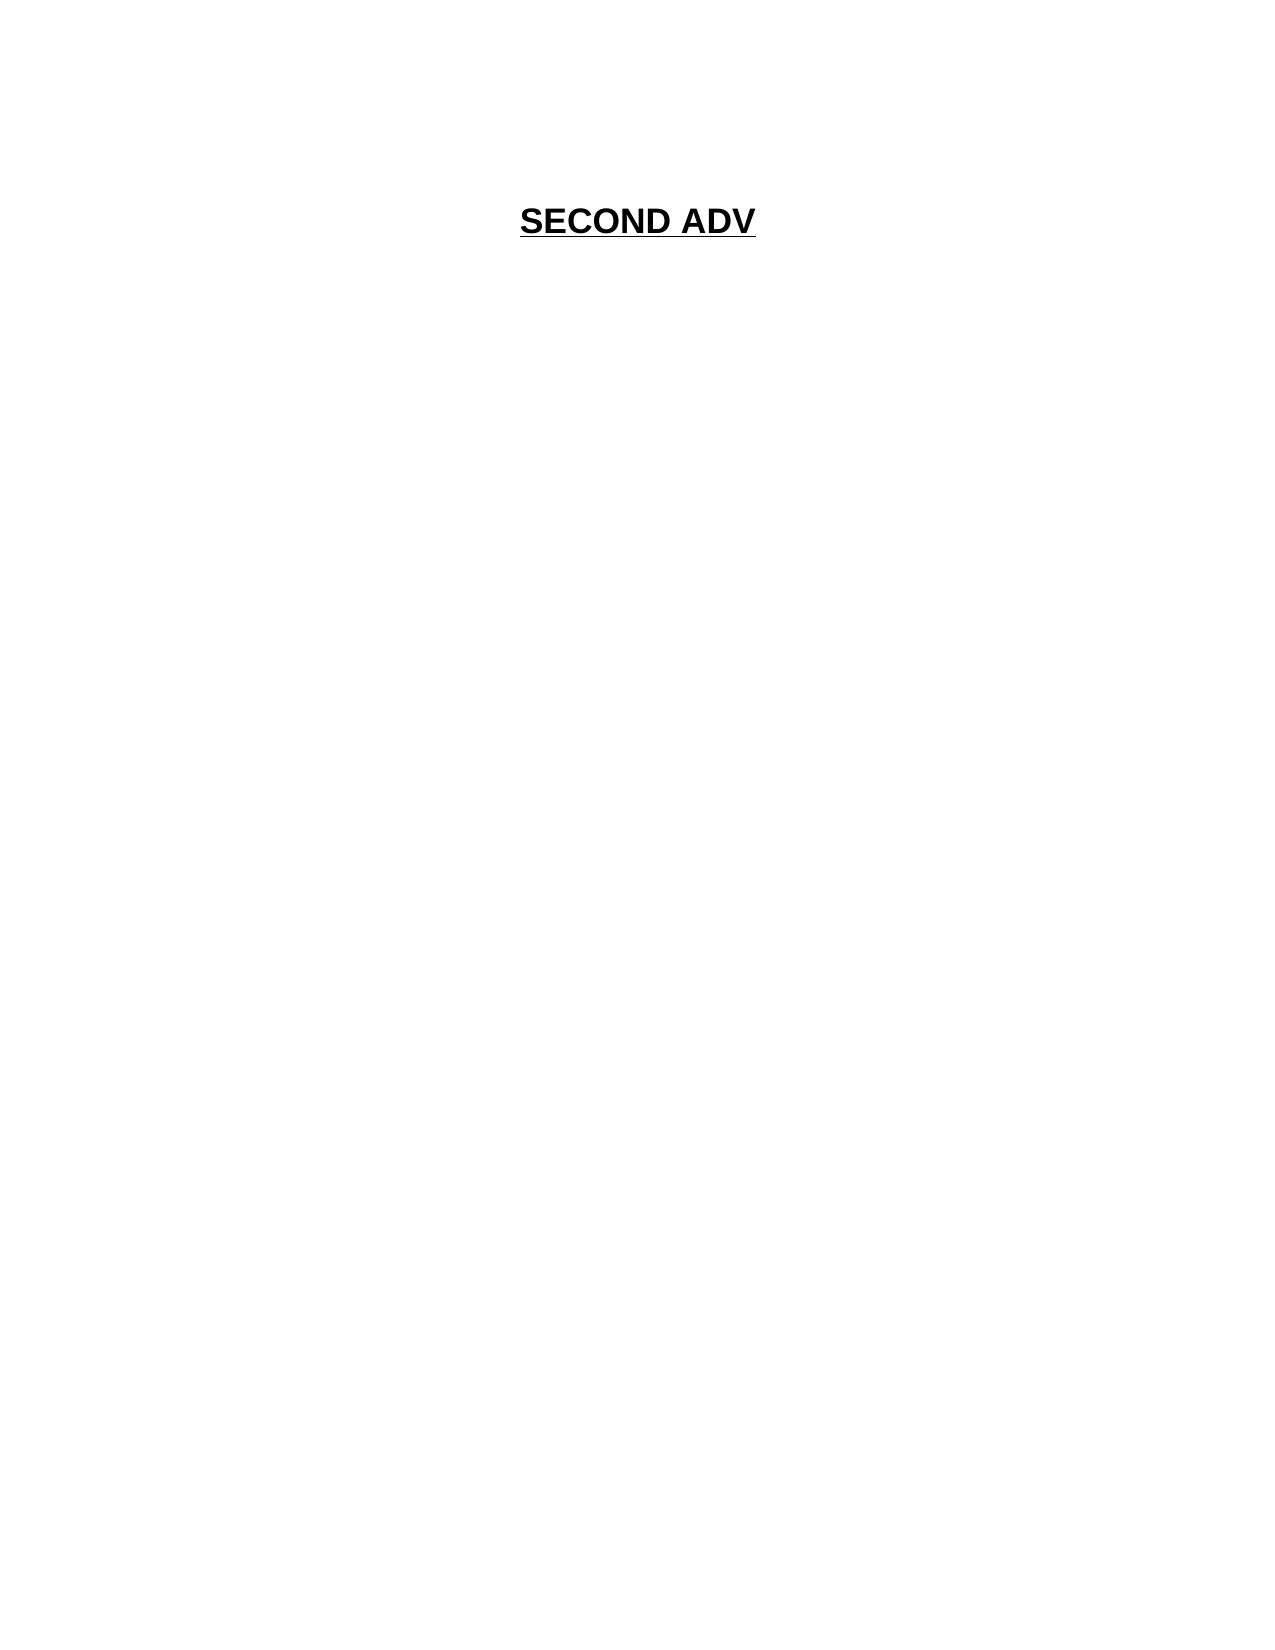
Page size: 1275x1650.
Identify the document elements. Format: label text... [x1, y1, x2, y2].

subtitle Second adv [150, 200, 1125, 241]
